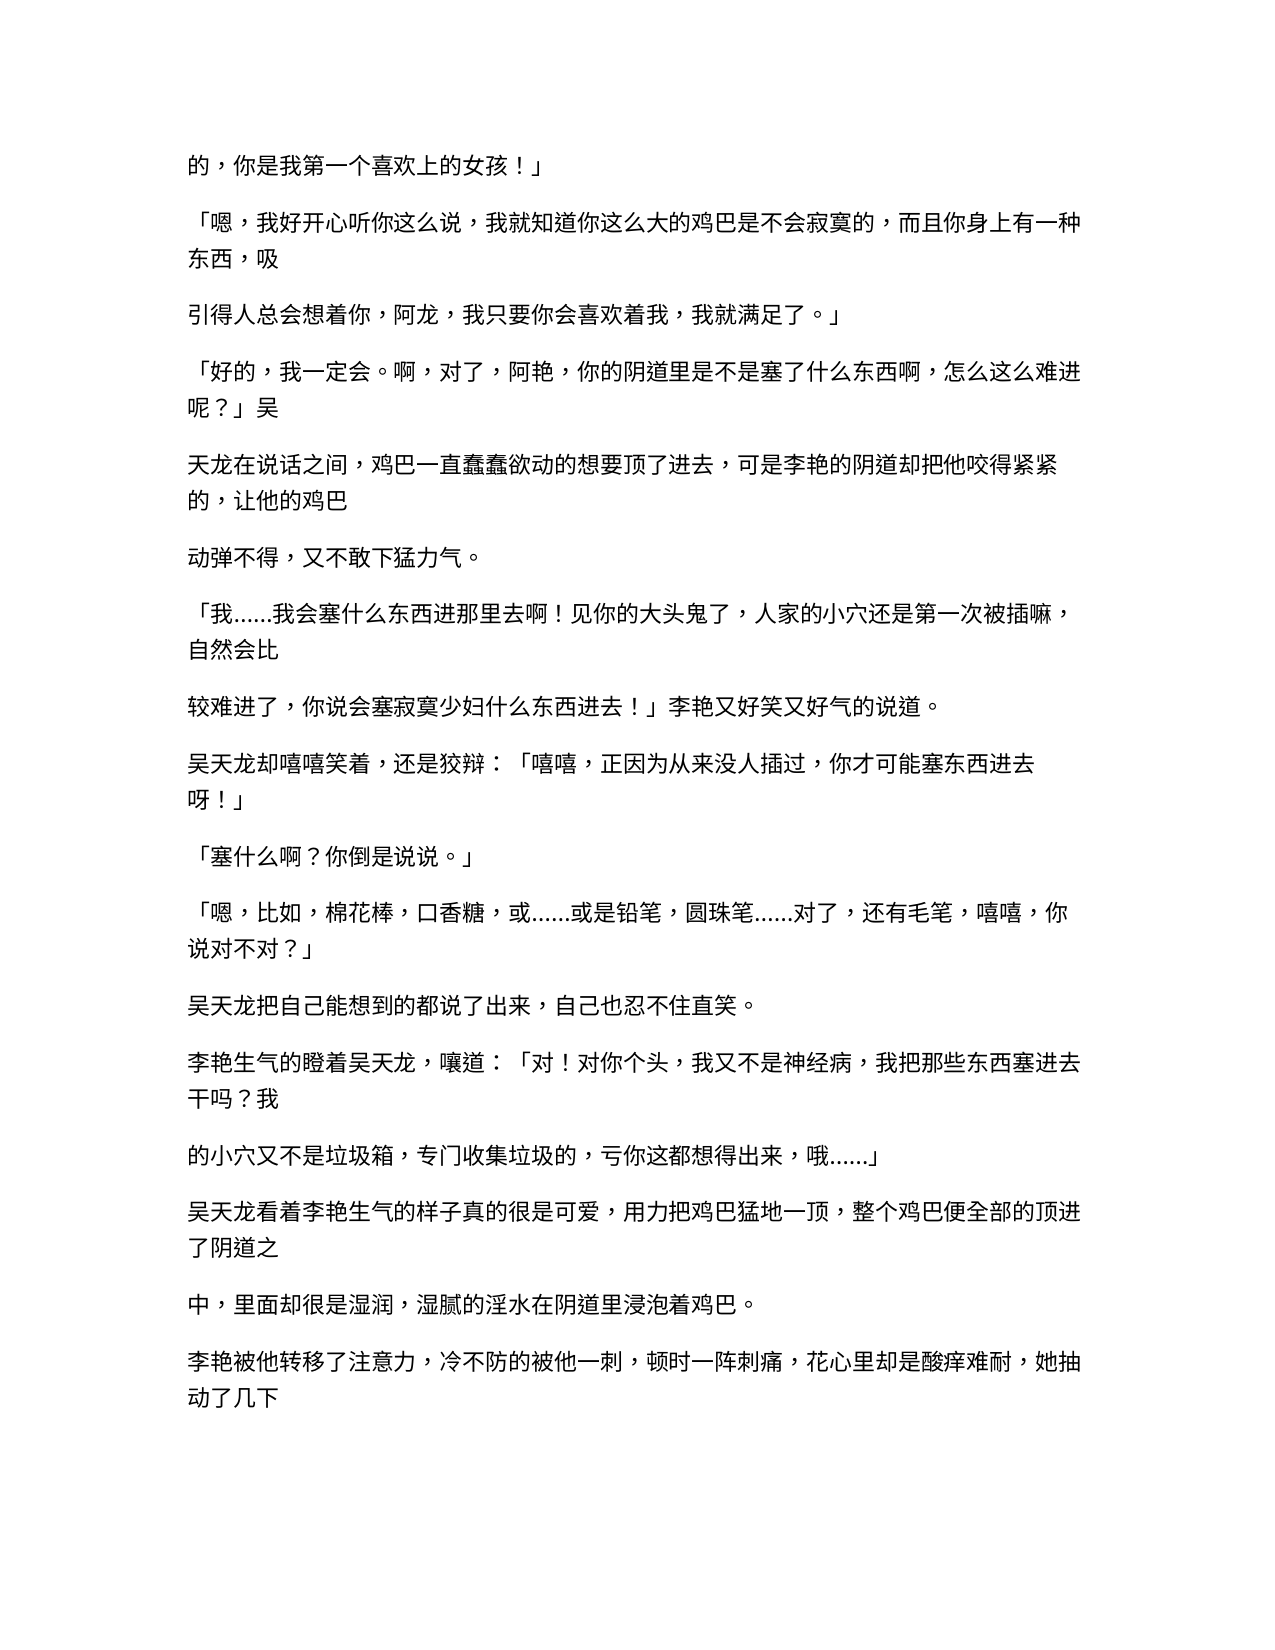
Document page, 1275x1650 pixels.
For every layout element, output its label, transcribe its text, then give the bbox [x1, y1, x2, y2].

text 「好的，我一定会。啊，对了，阿艳，你的阴道里是不是塞了什么东西啊，怎么这么难进呢？」吴 [187, 356, 1087, 423]
text 「塞什么啊？你倒是说说。」 [187, 841, 1087, 872]
text 较难进了，你说会塞寂寞少妇什么东西进去！」李艳又好笑又好气的说道。 [187, 691, 1087, 722]
text 动弹不得，又不敢下猛力气。 [187, 542, 1087, 573]
text 李艳被他转移了注意力，冷不防的被他一刺，顿时一阵刺痛，花心里却是酸痒难耐，她抽动了几下 [187, 1346, 1087, 1413]
text 李艳生气的瞪着吴天龙，嚷道：「对！对你个头，我又不是神经病，我把那些东西塞进去干吗？我 [187, 1047, 1087, 1114]
text 「嗯，比如，棉花棒，口香糖，或……或是铅笔，圆珠笔……对了，还有毛笔，嘻嘻，你说对不对？」 [187, 897, 1087, 964]
text 「嗯，我好开心听你这么说，我就知道你这么大的鸡巴是不会寂寞的，而且你身上有一种东西，吸 [187, 207, 1087, 274]
text 「我……我会塞什么东西进那里去啊！见你的大头鬼了，人家的小穴还是第一次被插嘛，自然会比 [187, 598, 1087, 666]
text 引得人总会想着你，阿龙，我只要你会喜欢着我，我就满足了。」 [187, 299, 1087, 331]
text 吴天龙看着李艳生气的样子真的很是可爱，用力把鸡巴猛地一顶，整个鸡巴便全部的顶进了阴道之 [187, 1196, 1087, 1263]
text 吴天龙却嘻嘻笑着，还是狡辩：「嘻嘻，正因为从来没人插过，你才可能塞东西进去呀！」 [187, 748, 1087, 815]
text 天龙在说话之间，鸡巴一直蠢蠢欲动的想要顶了进去，可是李艳的阴道却把他咬得紧紧的，让他的鸡巴 [187, 449, 1087, 516]
text 中，里面却很是湿润，湿腻的淫水在阴道里浸泡着鸡巴。 [187, 1289, 1087, 1320]
text 吴天龙把自己能想到的都说了出来，自己也忍不住直笑。 [187, 990, 1087, 1021]
text 的小穴又不是垃圾箱，专门收集垃圾的，亏你这都想得出来，哦……」 [187, 1139, 1087, 1171]
text 的，你是我第一个喜欢上的女孩！」 [187, 150, 1087, 181]
